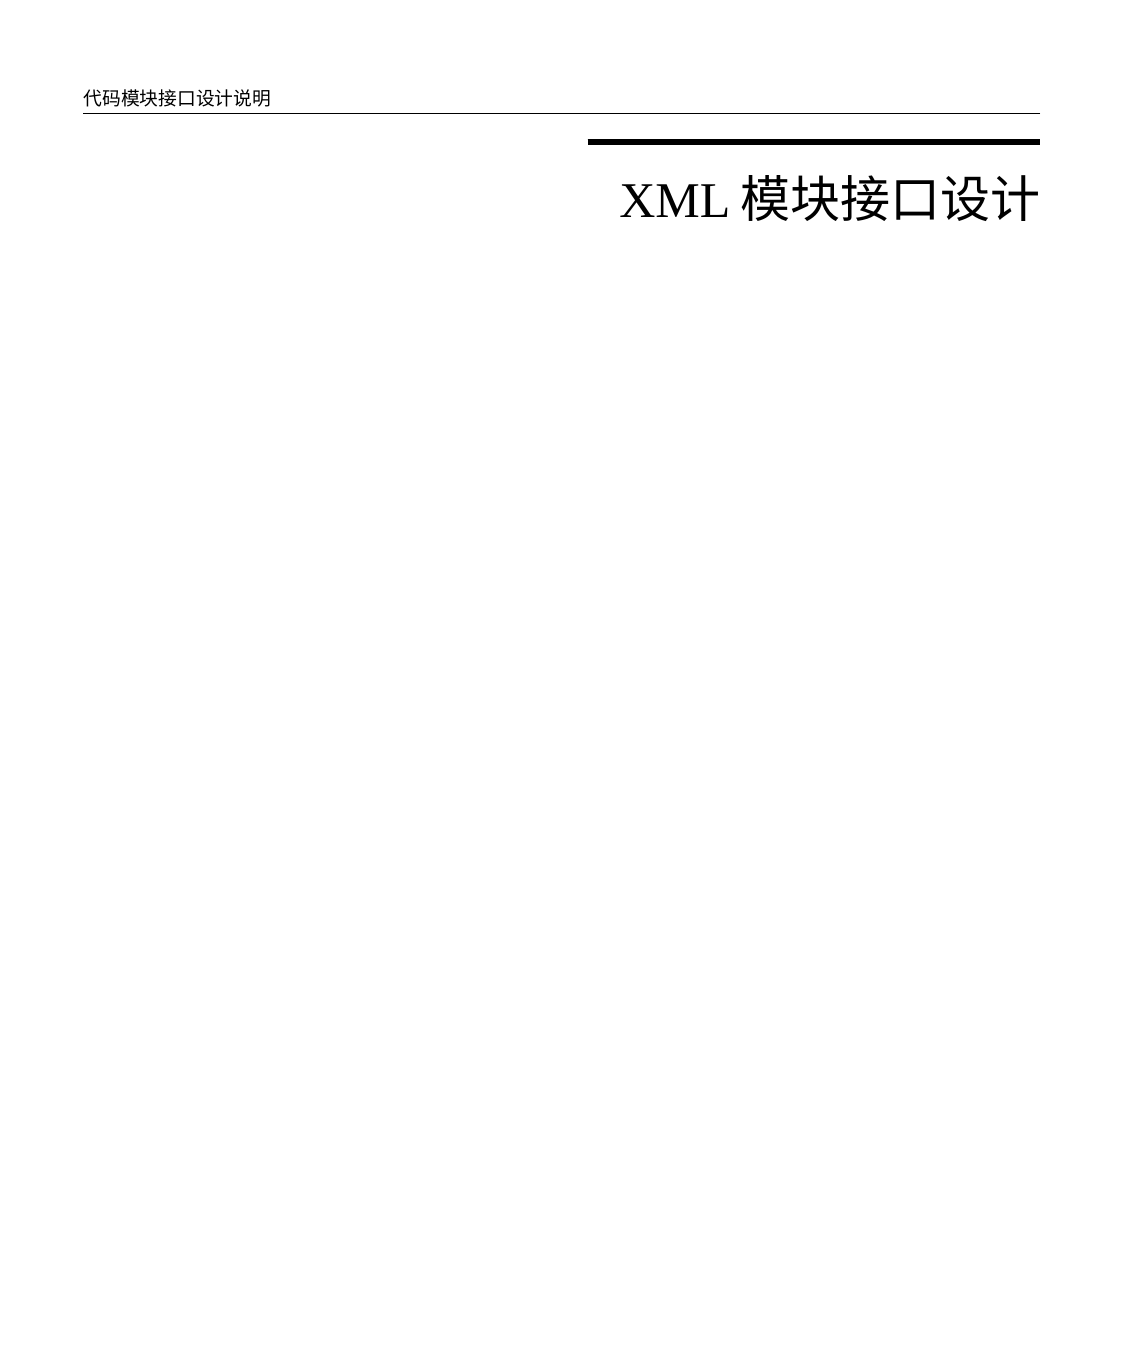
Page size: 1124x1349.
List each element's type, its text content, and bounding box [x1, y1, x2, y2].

title XML模块接口设计 [587, 140, 1040, 244]
